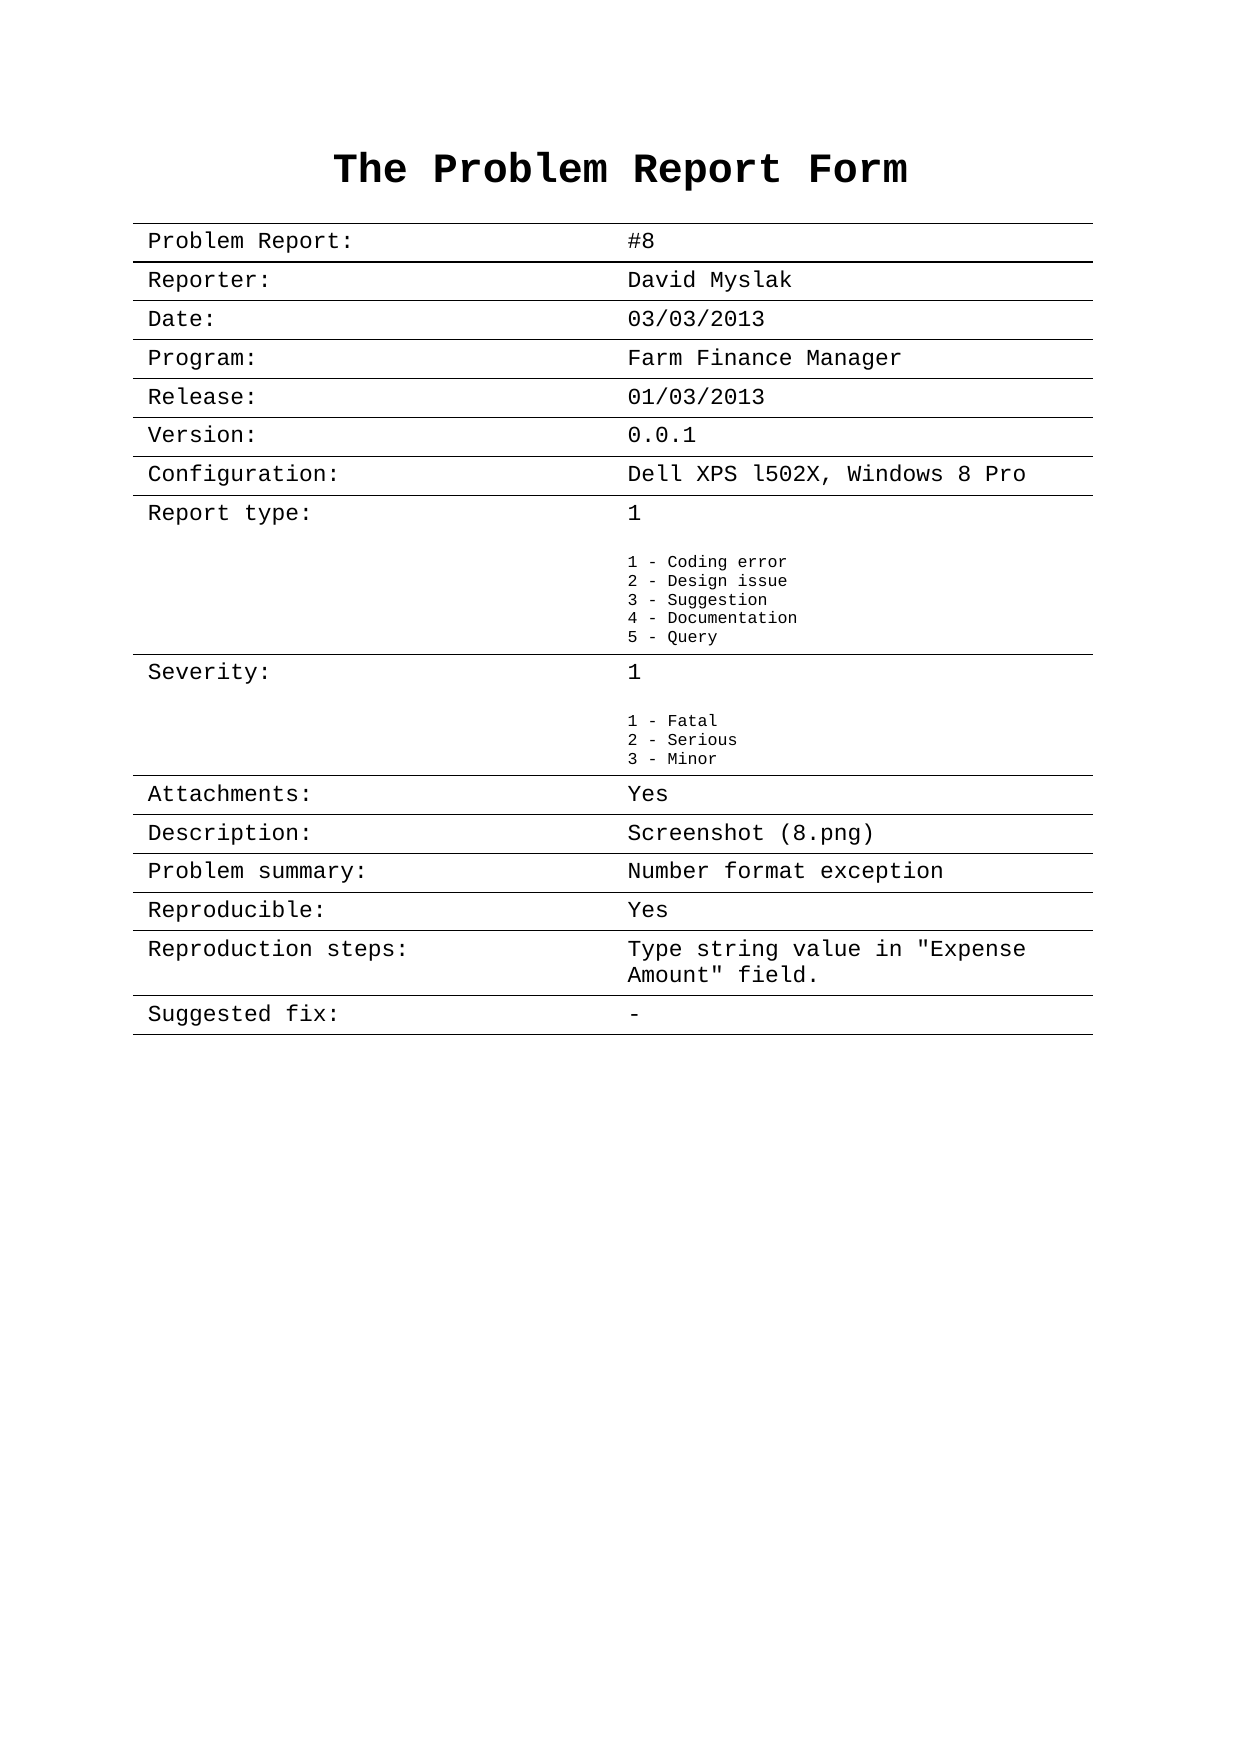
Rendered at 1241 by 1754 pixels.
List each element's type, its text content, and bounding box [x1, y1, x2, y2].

table_cell Type string value in "Expense Amount" field. [613, 931, 1092, 995]
table_cell Screenshot (8.png) [613, 815, 1092, 853]
table_cell Reproducible: [133, 893, 613, 930]
table_cell Report type: [133, 496, 613, 654]
table_cell - [613, 996, 1092, 1034]
table_cell Yes [613, 893, 1092, 930]
table_cell 0.0.1 [613, 418, 1092, 456]
table_cell Dell XPS l502X, Windows 8 Pro [613, 457, 1092, 494]
table_cell Yes [613, 776, 1092, 814]
table_cell Reproduction steps: [133, 931, 613, 995]
table_cell Reporter: [133, 263, 613, 300]
table_header #8 [613, 224, 1092, 261]
table_cell Description: [133, 815, 613, 853]
table_cell Version: [133, 418, 613, 456]
table_cell Configuration: [133, 457, 613, 494]
table_cell Program: [133, 340, 613, 378]
text The Problem Report Form [148, 148, 1093, 195]
table_cell Date: [133, 301, 613, 339]
table_cell 01/03/2013 [613, 379, 1092, 417]
table_cell David Myslak [613, 263, 1092, 300]
table_cell Attachments: [133, 776, 613, 814]
table_cell Severity: [133, 655, 613, 775]
table_cell 03/03/2013 [613, 301, 1092, 339]
table_cell Farm Finance Manager [613, 340, 1092, 378]
table_cell Suggested fix: [133, 996, 613, 1034]
table_cell Release: [133, 379, 613, 417]
table_cell Problem summary: [133, 854, 613, 892]
table_header Problem Report: [133, 224, 613, 261]
table_cell Number format exception [613, 854, 1092, 892]
table_cell 1 1 - Coding error 2 - Design issue 3 - Suggestion 4 - Documentation 5 - Query [613, 496, 1092, 654]
table_cell 1 1 - Fatal 2 - Serious 3 - Minor [613, 655, 1092, 775]
